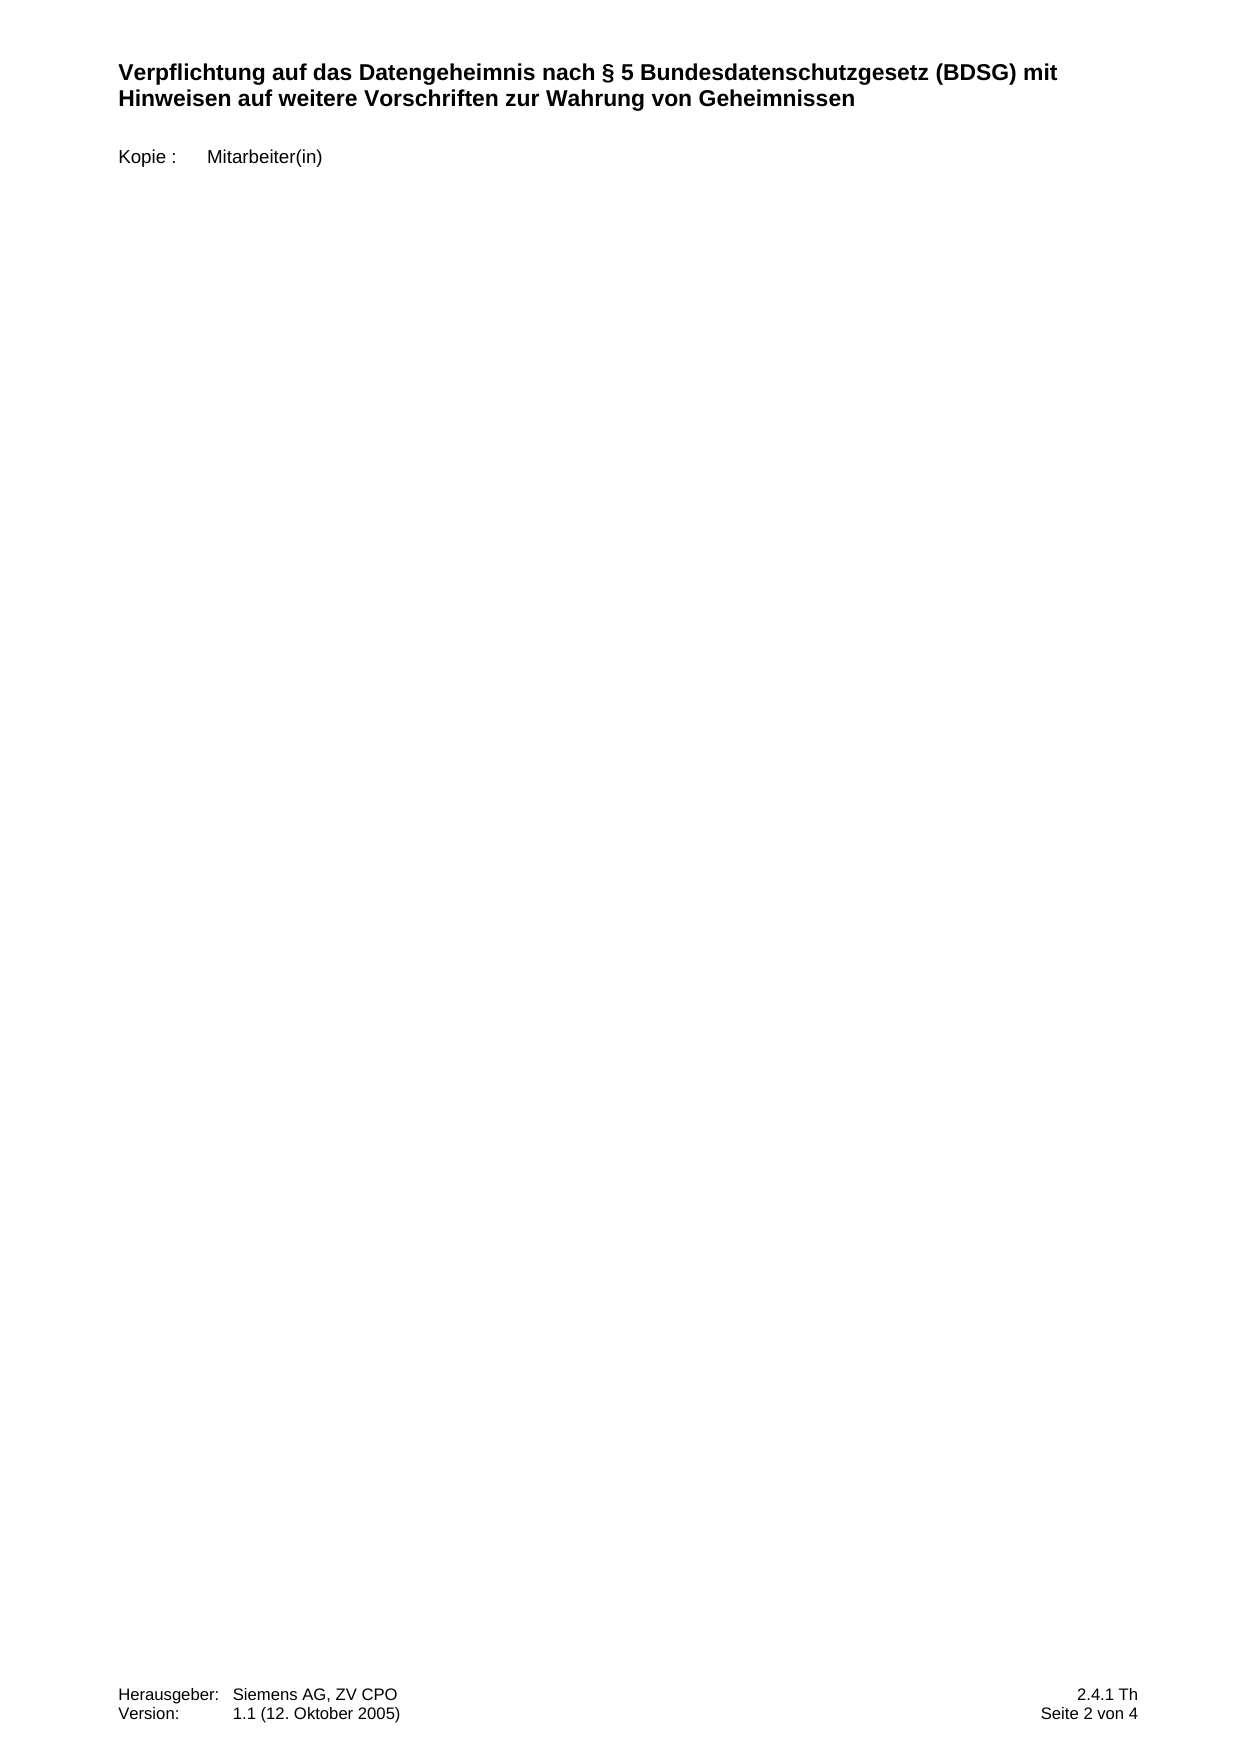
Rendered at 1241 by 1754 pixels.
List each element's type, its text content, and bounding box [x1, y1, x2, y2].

text Kopie : Mitarbeiter(in) [118, 146, 1146, 167]
